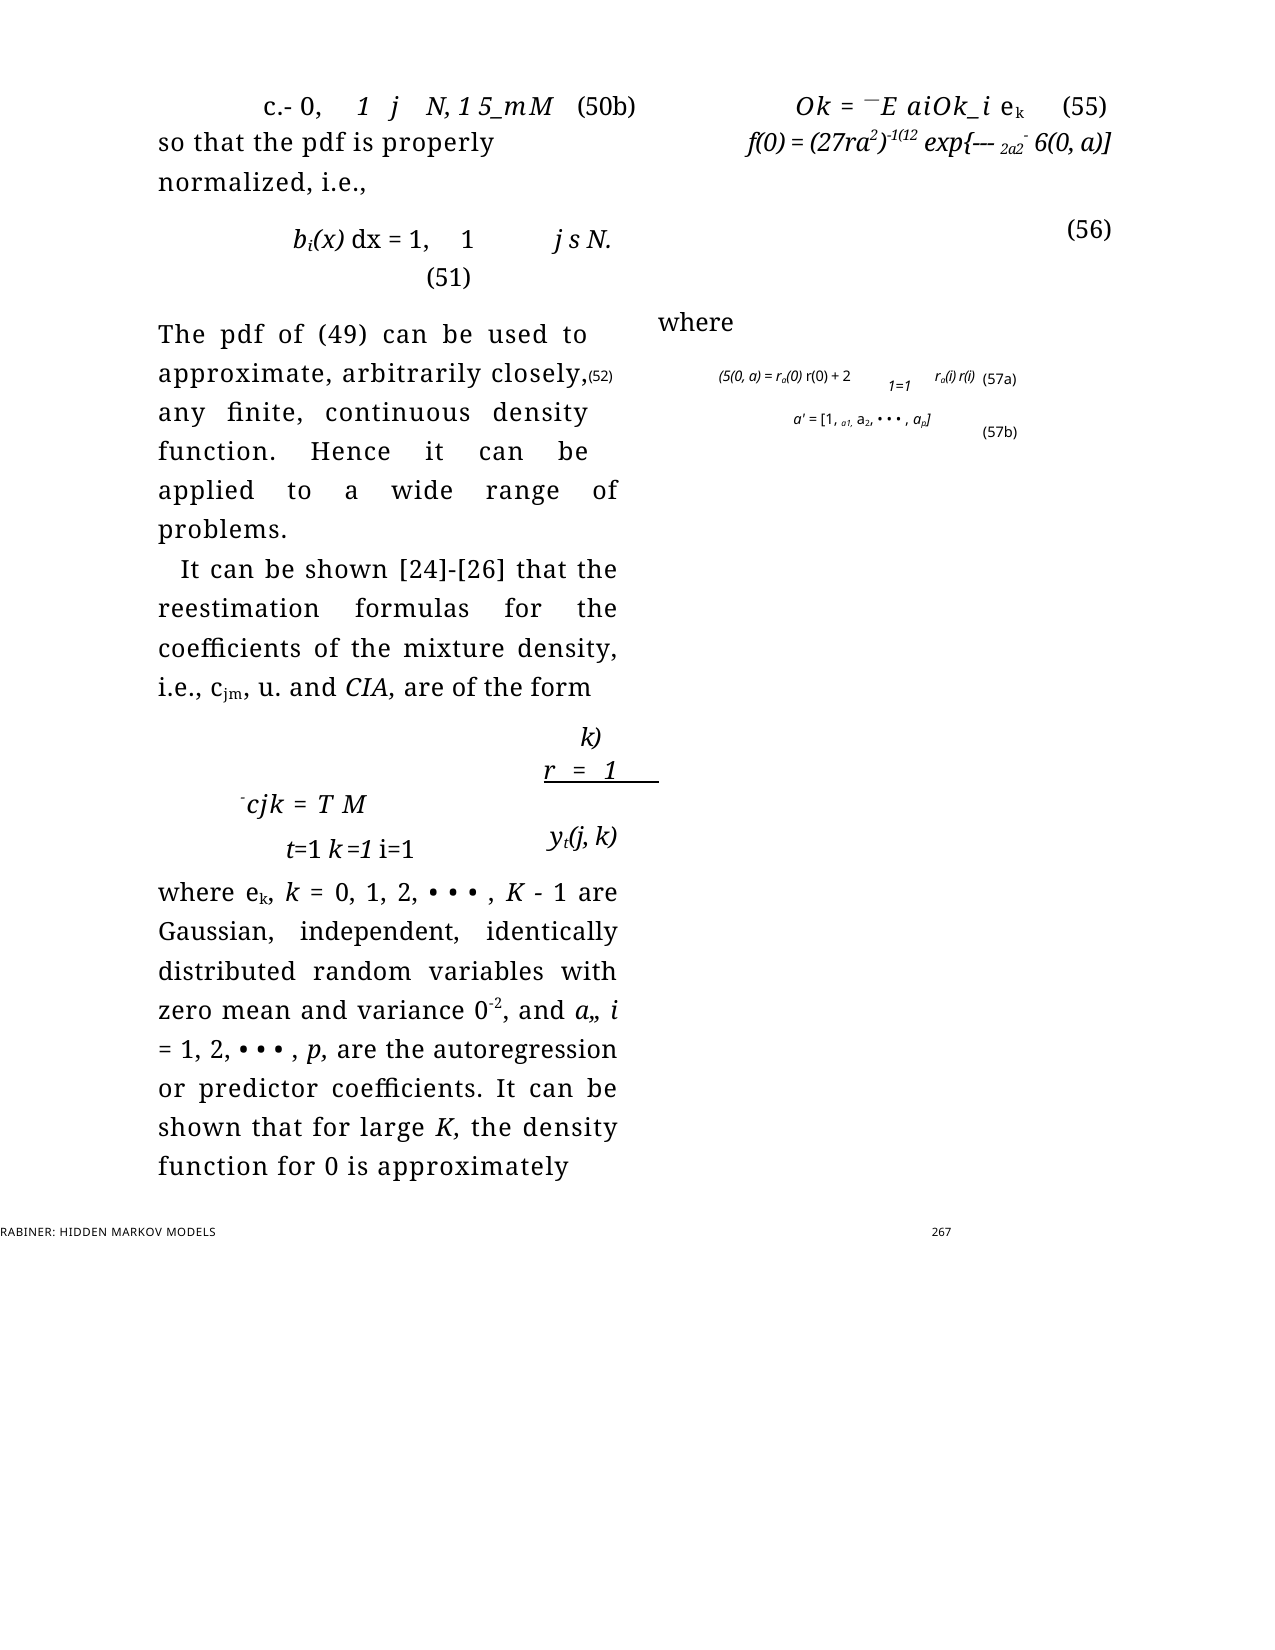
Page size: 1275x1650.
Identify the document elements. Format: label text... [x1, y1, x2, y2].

text f(0) = (27ra2)-1(12 exp{--- 2a2- 6(0, a)] (56) [748, 125, 1118, 245]
text where [658, 305, 1118, 339]
text bi(x) dx = 1, 1 j s N. (51) [293, 222, 618, 294]
text It can be shown [24]-[26] that the reestimation formulas for the coefficients of the mixture density, i.e., cjm, u. and CIA, are of the form [158, 551, 618, 704]
text where ek, k = 0, 1, 2, • • • , K - 1 are Gaussian, independent, identically distributed random variables with zero mean and variance 0-2, and a„ i = 1, 2, • • • , p, are the autoregression or predictor coefficients. It can be shown that for large K, the density function for 0 is approximately [158, 875, 618, 1183]
text k) [158, 724, 603, 752]
text so that the pdf is properly normalized, i.e., [158, 125, 618, 198]
text c.- 0, 1 j N, 1 5_m M (50b) Ok = —E aiOk_i ek (55) [263, 91, 1118, 121]
text yt(j, k) [158, 821, 618, 851]
text -cjk = T M [240, 787, 618, 821]
text The pdf of (49) can be used to approximate, arbitrarily closely, any finite, continuous density function. Hence it can be applied to a wide range of problems. [158, 316, 618, 546]
text r=1 [158, 752, 618, 787]
